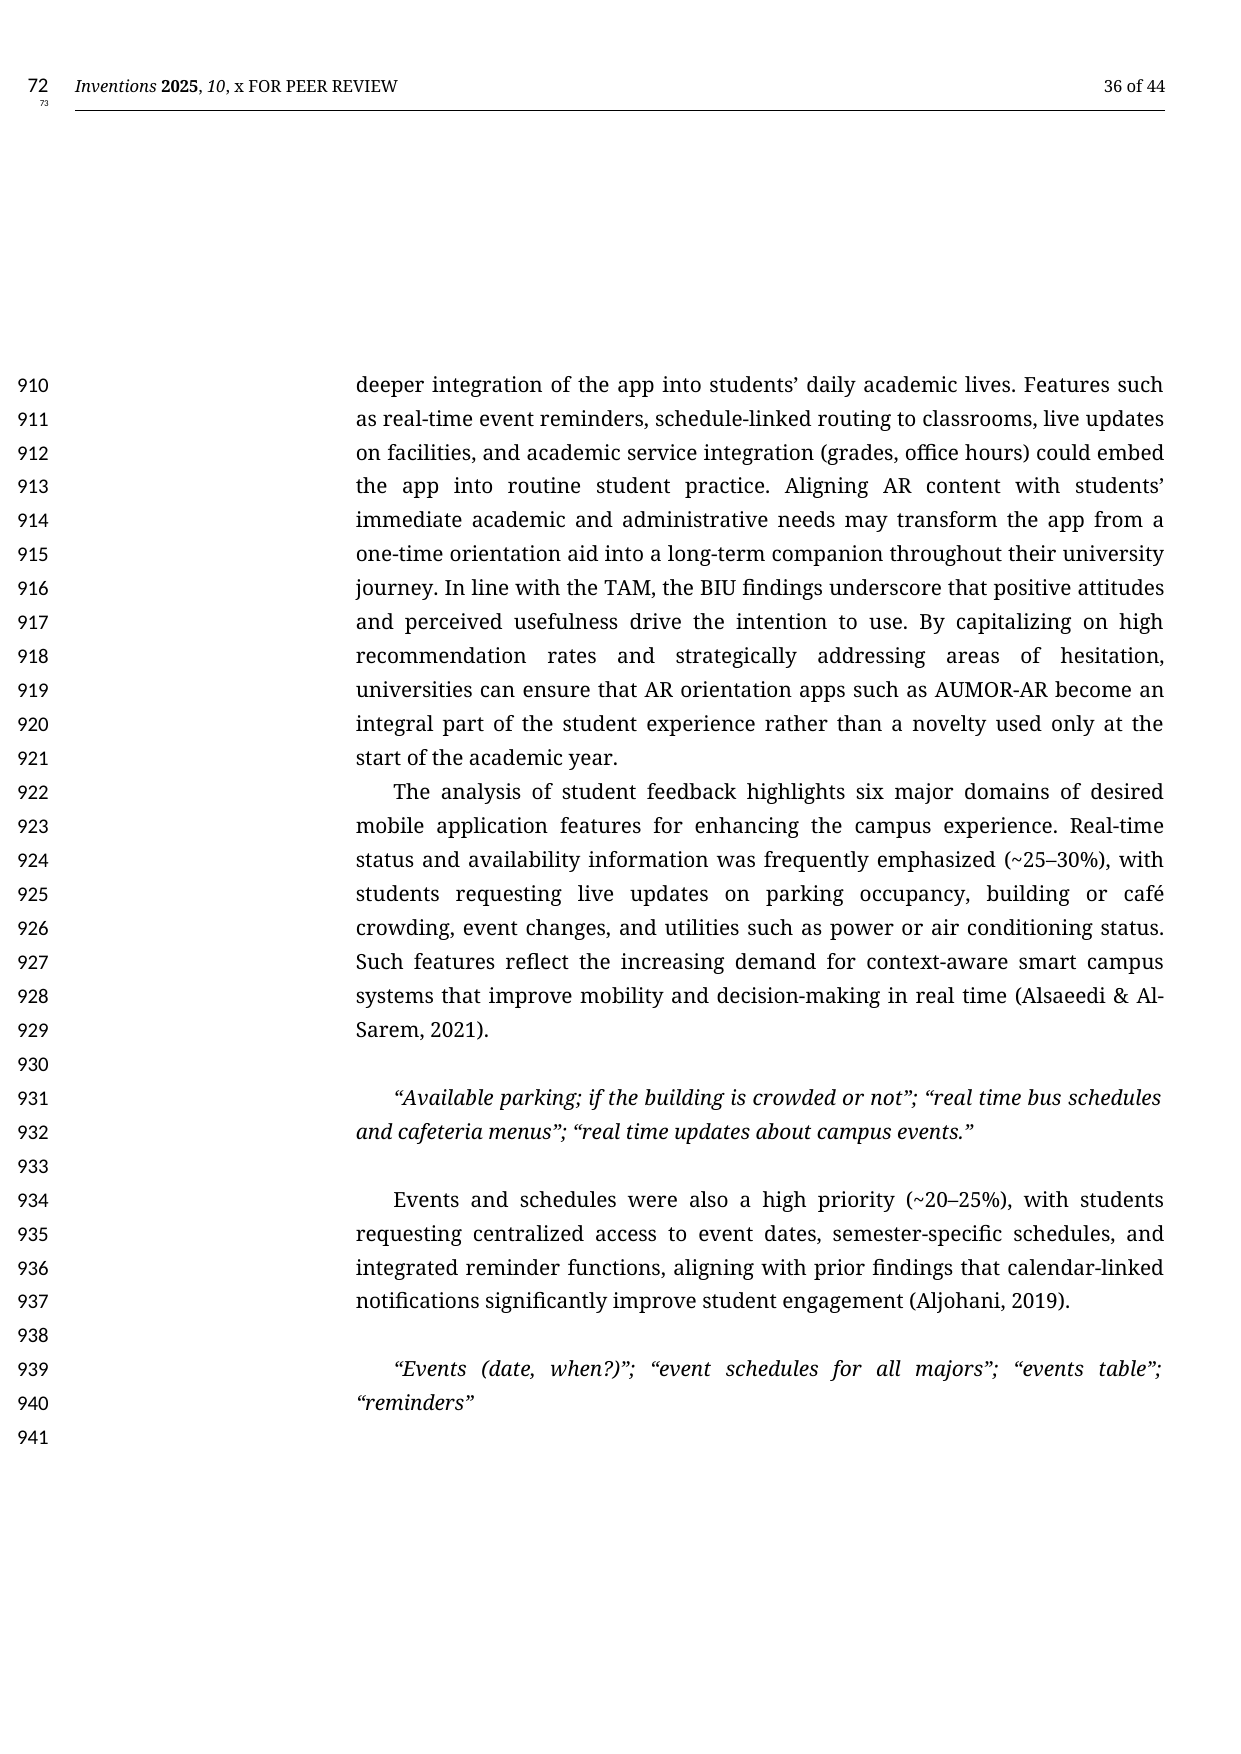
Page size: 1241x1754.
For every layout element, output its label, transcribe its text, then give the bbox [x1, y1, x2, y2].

text Events and schedules were also a high priority (~20–25%), with students requesting centralized access to event dates, semester-specific schedules, and integrated reminder functions, aligning with prior findings that calendar-linked notifications significantly improve student engagement (Aljohani, 2019). [356, 1182, 1165, 1318]
text The analysis of student feedback highlights six major domains of desired mobile application features for enhancing the campus experience. Real-time status and availability information was frequently emphasized (~25–30%), with students requesting live updates on parking occupancy, building or café crowding, event changes, and utilities such as power or air conditioning status. Such features reflect the increasing demand for context-aware smart campus systems that improve mobility and decision-making in real time (Alsaeedi & Al-Sarem, 2021). [356, 774, 1165, 1046]
text “Events (date, when?)”; “event schedules for all majors”; “events table”; “reminders” [356, 1352, 1165, 1420]
text “Available parking; if the building is crowded or not”; “real time bus schedules and cafeteria menus”; “real time updates about campus events.” [356, 1080, 1165, 1148]
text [356, 367, 1165, 774]
